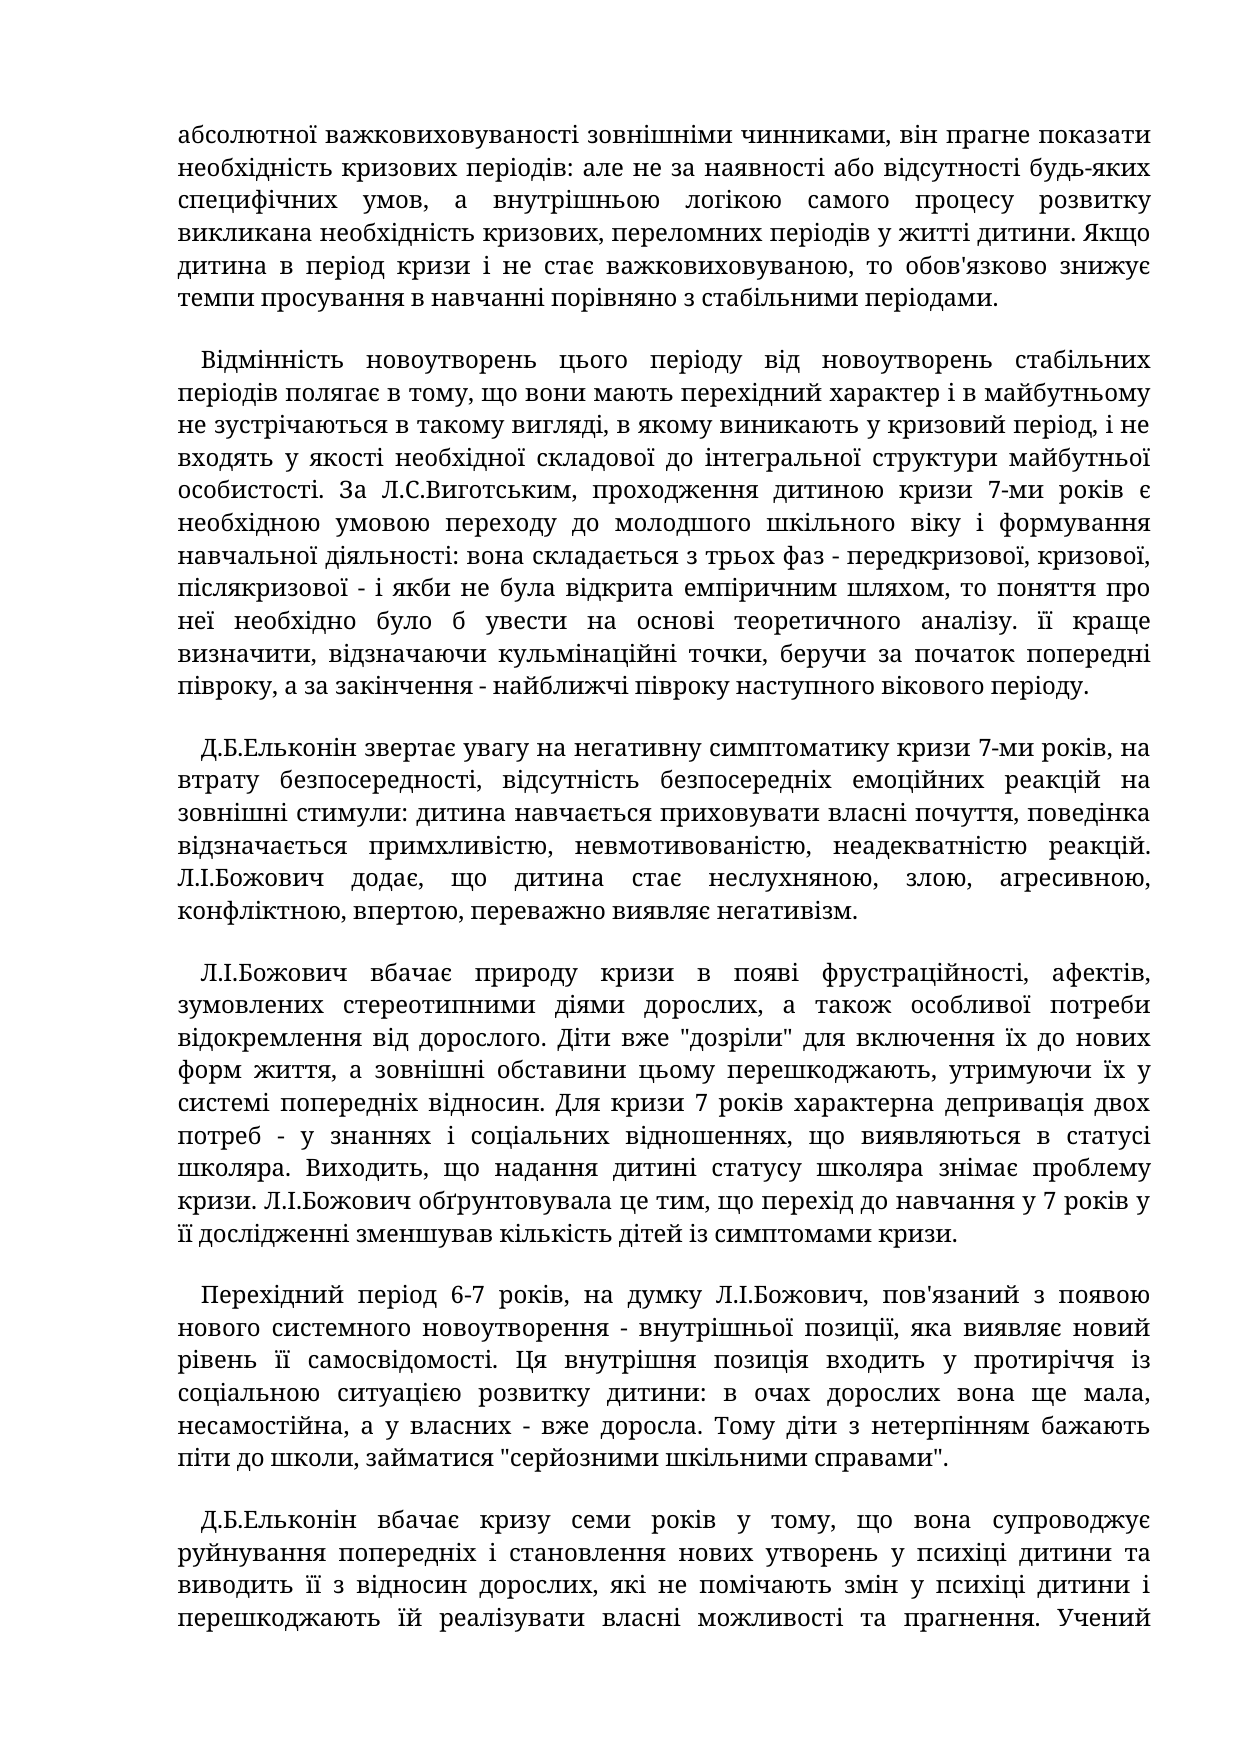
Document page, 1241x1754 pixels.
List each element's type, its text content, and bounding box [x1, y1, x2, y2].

text Відмінність новоутворень цього періоду від новоутворень стабільних періодів полягає в тому, що вони мають перехідний характер і в майбутньому не зустрічаються в такому вигляді, в якому виникають у кризовий період, і не входять у якості необхідної складової до інтегральної структури майбутньої особистості. За Л.С.Виготським, проходження дитиною кризи 7-ми років є необхідною умовою переходу до молодшого шкільного віку і формування навчальної діяльності: вона складається з трьох фаз - передкризової, кризової, післякризової - і якби не була відкрита емпіричним шляхом, то поняття про неї необхідно було б увести на основі теоретичного аналізу. її краще визначити, відзначаючи кульмінаційні точки, беручи за початок попередні півроку, а за закінчення - найближчі півроку наступного вікового періоду. [177, 343, 1152, 702]
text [177, 118, 1152, 314]
text Л.І.Божович вбачає природу кризи в появі фрустраційності, афектів, зумовлених стереотипними діями дорослих, а також особливої потреби відокремлення від дорослого. Діти вже "дозріли" для включення їх до нових форм життя, а зовнішні обставини цьому перешкоджають, утримуючи їх у системі попередніх відносин. Для кризи 7 років характерна депривація двох потреб - у знаннях і соціальних відношеннях, що виявляються в статусі школяра. Виходить, що надання дитині статусу школяра знімає проблему кризи. Л.І.Божович обґрунтовувала це тим, що перехід до навчання у 7 років у її дослідженні зменшував кількість дітей із симптомами кризи. [177, 956, 1152, 1249]
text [177, 1503, 1152, 1633]
text Д.Б.Ельконін звертає увагу на негативну симптоматику кризи 7-ми років, на втрату безпосередності, відсутність безпосередніх емоційних реакцій на зовнішні стимули: дитина навчається приховувати власні почуття, поведінка відзначається примхливістю, невмотивованістю, неадекватністю реакцій. Л.І.Божович додає, що дитина стає неслухняною, злою, агресивною, конфліктною, впертою, переважно виявляє негативізм. [177, 731, 1152, 926]
text Перехідний період 6-7 років, на думку Л.І.Божович, пов'язаний з появою нового системного новоутворення - внутрішньої позиції, яка виявляє новий рівень її самосвідомості. Ця внутрішня позиція входить у протиріччя із соціальною ситуацією розвитку дитини: в очах дорослих вона ще мала, несамостійна, а у власних - вже доросла. Тому діти з нетерпінням бажають піти до школи, займатися "серйозними шкільними справами". [177, 1278, 1152, 1474]
